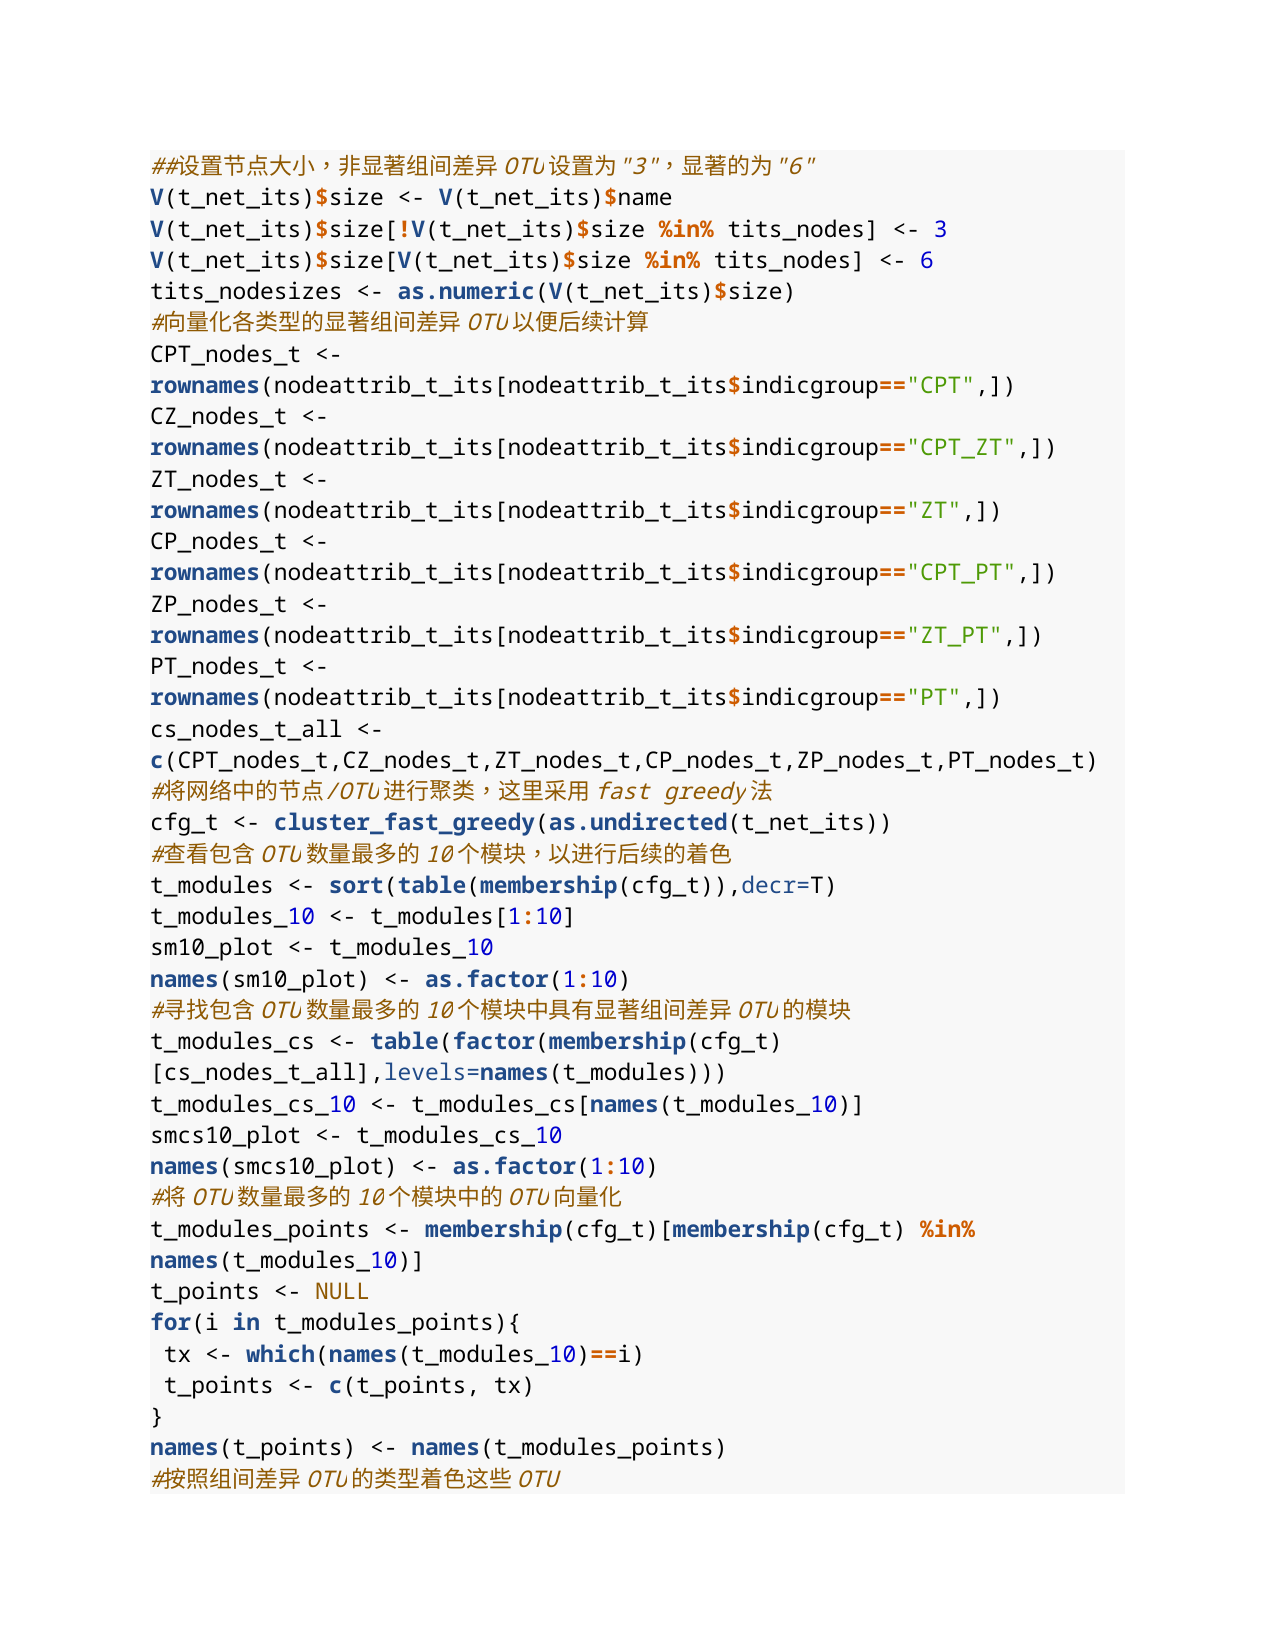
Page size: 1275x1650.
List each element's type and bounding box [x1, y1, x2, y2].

text [150, 150, 1125, 1494]
